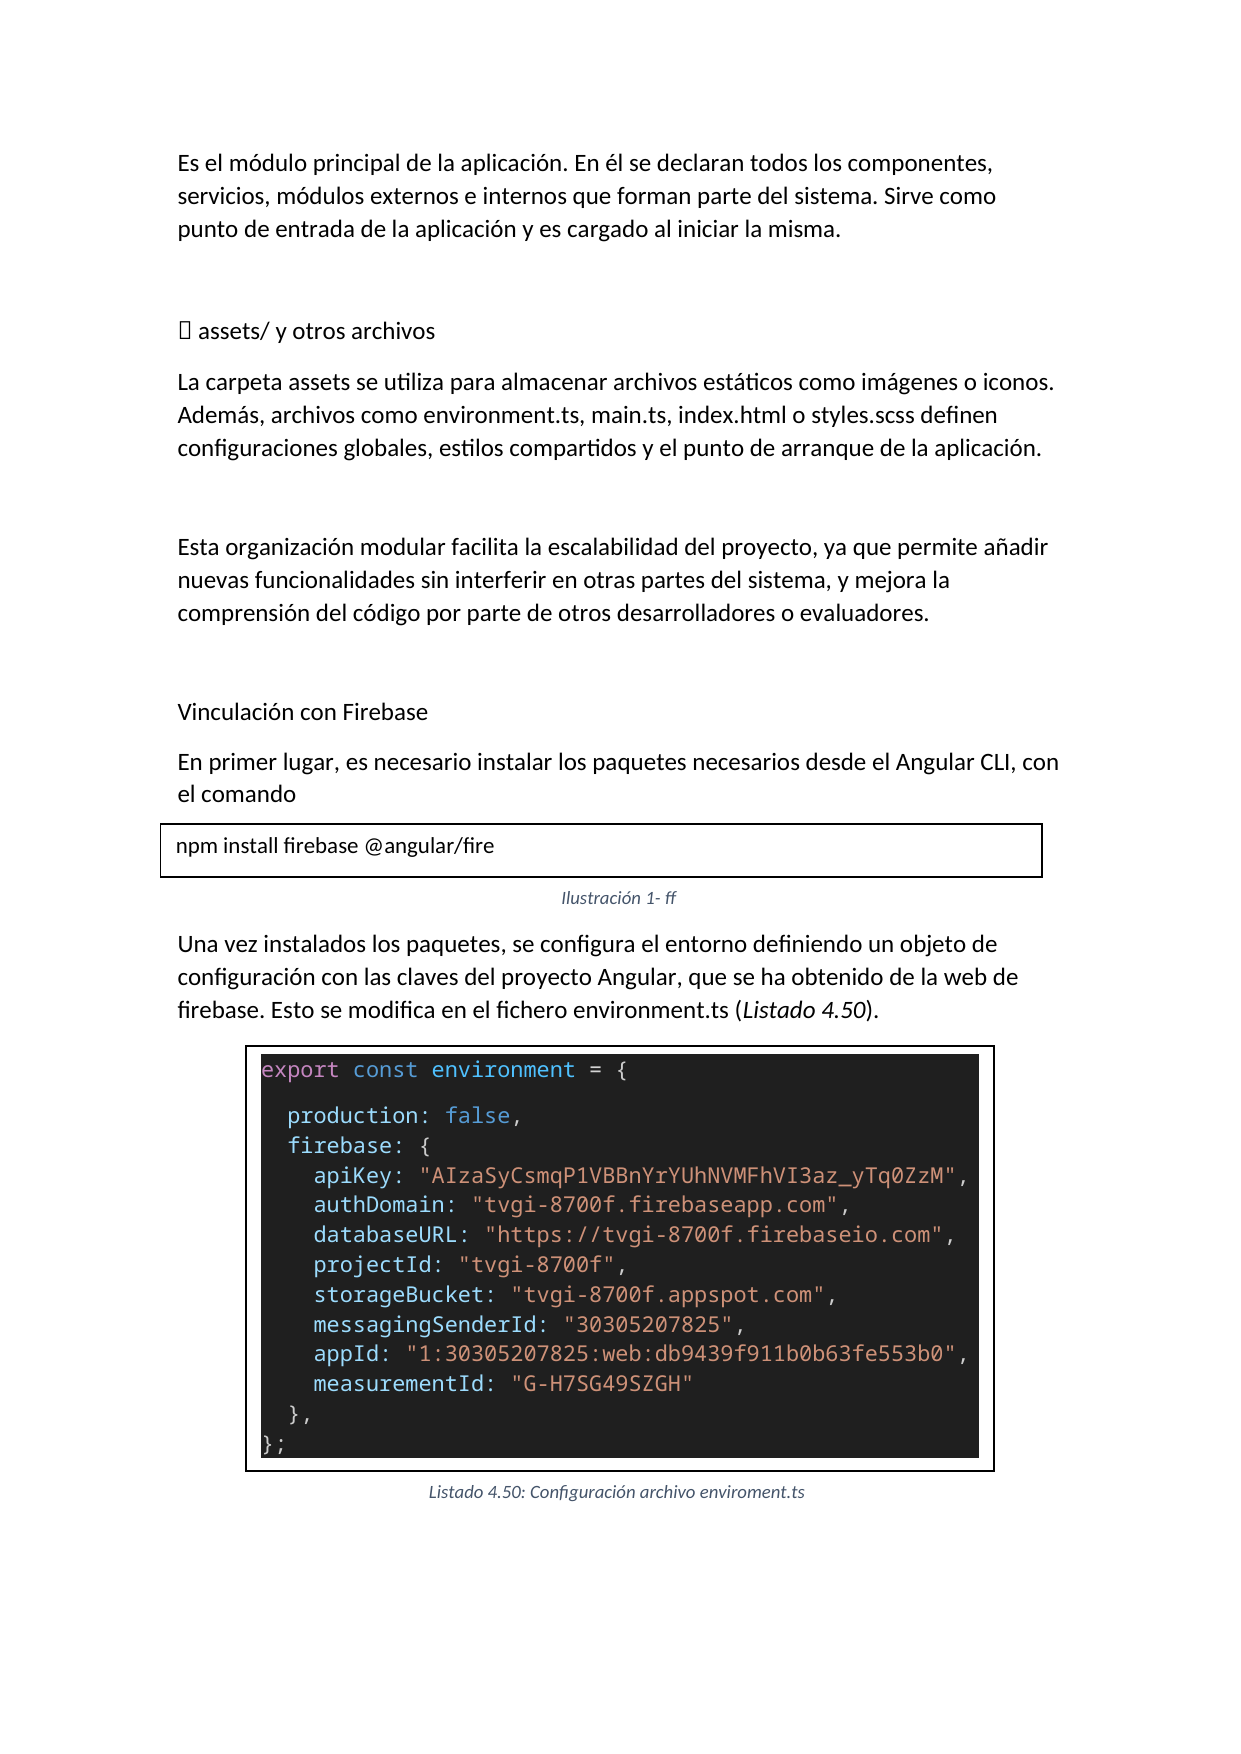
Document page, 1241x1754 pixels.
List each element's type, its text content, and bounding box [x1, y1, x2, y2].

text Esta organización modular facilita la escalabilidad del proyecto, ya que permite añadir nuevas funcionalidades sin interferir en otras partes del sistema, y mejora la comprensión del código por parte de otros desarrolladores o evaluadores. [177, 531, 1063, 627]
text Vinculación con Firebase [177, 696, 1063, 727]
text Una vez instalados los paquetes, se configura el entorno definiendo un objeto de configuración con las claves del proyecto Angular, que se ha obtenido de la web de firebase. Esto se modifica en el fichero environment.ts (Listado 4.50). [177, 828, 1063, 1025]
text Es el módulo principal de la aplicación. En él se declaran todos los componentes, servicios, módulos externos e internos que forman parte del sistema. Sirve como punto de entrada de la aplicación y es cargado al iniciar la misma. [177, 148, 1063, 244]
text En primer lugar, es necesario instalar los paquetes necesarios desde el Angular CLI, con el comando [177, 746, 1063, 809]
text La carpeta assets se utiliza para almacenar archivos estáticos como imágenes o iconos. Además, archivos como environment.ts, main.ts, index.html o styles.scss definen configuraciones globales, estilos compartidos y el punto de arranque de la aplicación. [177, 366, 1063, 462]
text 📁 assets/ y otros archivos [177, 313, 1063, 347]
